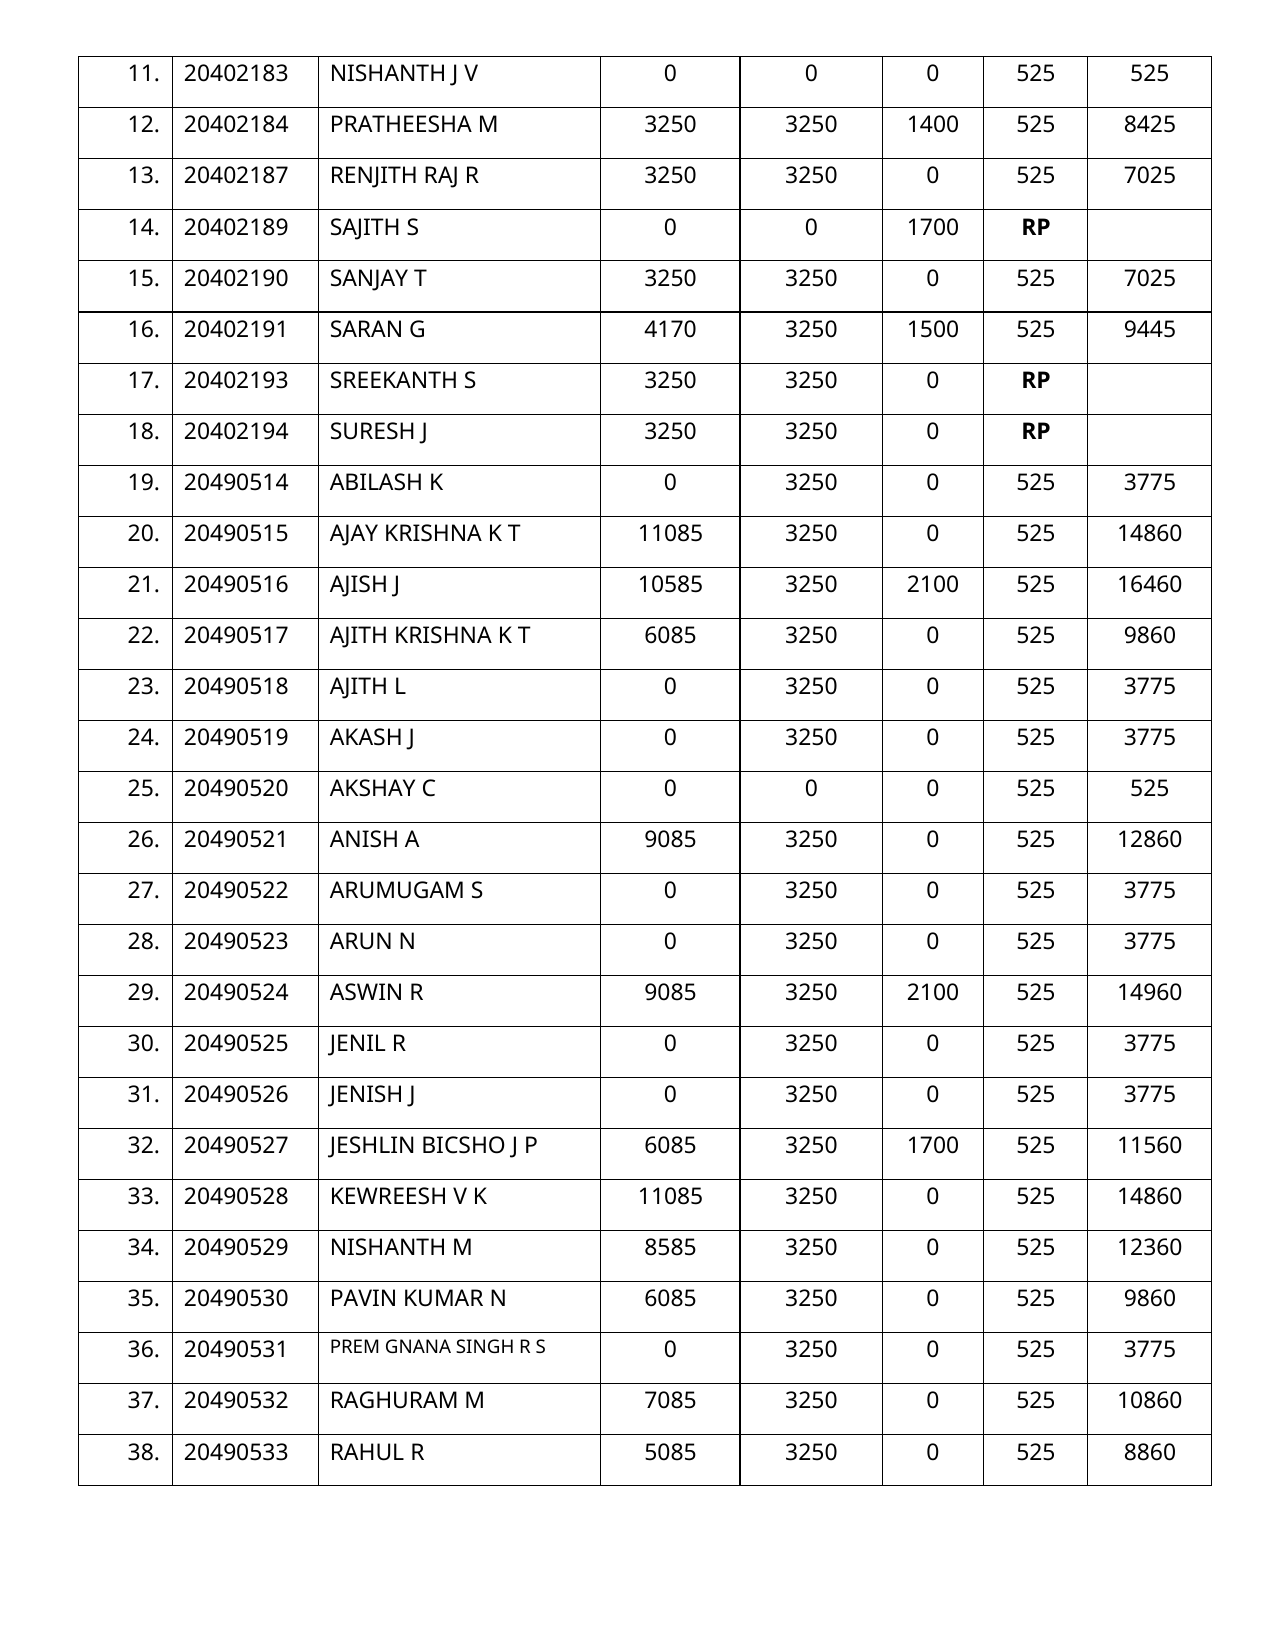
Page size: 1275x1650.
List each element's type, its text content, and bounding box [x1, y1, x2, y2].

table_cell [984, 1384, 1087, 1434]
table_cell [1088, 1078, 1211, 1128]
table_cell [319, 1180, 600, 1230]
table_cell 0 [601, 466, 739, 516]
table_cell 3775 [1088, 670, 1211, 720]
table_cell 525 [984, 925, 1087, 975]
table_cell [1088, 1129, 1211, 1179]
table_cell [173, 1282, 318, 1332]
table_cell ABILASH K [319, 466, 600, 516]
table_cell 525 [984, 108, 1087, 158]
table_cell 20402193 [173, 364, 318, 413]
table_cell 12860 [1088, 823, 1211, 873]
table_cell 0 [883, 670, 983, 720]
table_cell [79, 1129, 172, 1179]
table_cell [79, 108, 172, 158]
table_cell 525 [984, 619, 1087, 669]
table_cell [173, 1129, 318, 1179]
table_cell 6085 [601, 619, 739, 669]
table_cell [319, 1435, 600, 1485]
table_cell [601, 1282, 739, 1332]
table_cell 3775 [1088, 466, 1211, 516]
table_cell 20490516 [173, 568, 318, 618]
table_cell PRATHEESHA M [319, 108, 600, 158]
table_cell 3250 [741, 364, 882, 413]
table_cell 20402194 [173, 415, 318, 464]
table_cell 3250 [741, 313, 882, 362]
table_cell 525 [984, 976, 1087, 1026]
table_cell 3250 [741, 1027, 882, 1077]
table_cell [79, 210, 172, 260]
table_cell 3775 [1088, 925, 1211, 975]
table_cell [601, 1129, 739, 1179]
table_cell 0 [883, 925, 983, 975]
table_cell 525 [984, 261, 1087, 311]
table_cell 3250 [741, 261, 882, 311]
table_cell 20490525 [173, 1027, 318, 1077]
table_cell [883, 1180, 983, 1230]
table_cell 20402184 [173, 108, 318, 158]
table_cell [79, 261, 172, 311]
table_cell 0 [601, 772, 739, 822]
table_cell [79, 313, 172, 362]
table_cell 525 [1088, 57, 1211, 107]
table_cell 3250 [741, 670, 882, 720]
table_cell AKASH J [319, 721, 600, 771]
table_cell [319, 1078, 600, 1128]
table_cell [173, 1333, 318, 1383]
table_cell [79, 721, 172, 771]
table_cell RP [984, 415, 1087, 464]
table_cell [1088, 415, 1211, 464]
table_cell SURESH J [319, 415, 600, 464]
table_cell [79, 772, 172, 822]
table_cell 3250 [601, 261, 739, 311]
table_cell 10585 [601, 568, 739, 618]
table_cell 0 [883, 823, 983, 873]
table_cell 525 [984, 721, 1087, 771]
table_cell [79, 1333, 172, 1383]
table_cell 3775 [1088, 1027, 1211, 1077]
table_cell 20490517 [173, 619, 318, 669]
table_cell 1400 [883, 108, 983, 158]
table_cell [79, 364, 172, 413]
table_cell NISHANTH J V [319, 57, 600, 107]
table_cell 525 [984, 670, 1087, 720]
table_cell 0 [883, 415, 983, 464]
table_cell 3250 [741, 925, 882, 975]
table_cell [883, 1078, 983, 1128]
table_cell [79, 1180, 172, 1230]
table_cell 0 [883, 874, 983, 924]
table_cell 3775 [1088, 721, 1211, 771]
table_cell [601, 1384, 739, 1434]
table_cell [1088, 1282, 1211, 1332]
table_cell 9085 [601, 976, 739, 1026]
table_cell 525 [984, 823, 1087, 873]
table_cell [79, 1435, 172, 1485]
table_cell 3250 [741, 415, 882, 464]
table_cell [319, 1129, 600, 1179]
table_cell [79, 159, 172, 209]
table_cell 20402190 [173, 261, 318, 311]
table_cell 20490518 [173, 670, 318, 720]
table_cell [79, 517, 172, 567]
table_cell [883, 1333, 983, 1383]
table_cell 9445 [1088, 313, 1211, 362]
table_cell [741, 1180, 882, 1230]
table_cell 9860 [1088, 619, 1211, 669]
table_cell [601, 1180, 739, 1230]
table_cell 3250 [741, 466, 882, 516]
table_cell 0 [601, 721, 739, 771]
table_cell 2100 [883, 976, 983, 1026]
table_cell 0 [601, 57, 739, 107]
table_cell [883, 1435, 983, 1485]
table_cell 1500 [883, 313, 983, 362]
table_cell [1088, 364, 1211, 413]
table_cell 3250 [741, 108, 882, 158]
table_cell 20402183 [173, 57, 318, 107]
table_cell 0 [883, 364, 983, 413]
table_cell 3775 [1088, 874, 1211, 924]
table_cell 20490523 [173, 925, 318, 975]
table_cell RENJITH RAJ R [319, 159, 600, 209]
table_cell AJITH KRISHNA K T [319, 619, 600, 669]
table_cell 14960 [1088, 976, 1211, 1026]
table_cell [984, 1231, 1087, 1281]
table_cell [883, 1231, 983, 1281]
table_cell 3250 [741, 568, 882, 618]
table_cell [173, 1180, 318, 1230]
table_cell 3250 [741, 976, 882, 1026]
table_cell 0 [741, 57, 882, 107]
table_cell 525 [984, 568, 1087, 618]
table_cell 0 [883, 721, 983, 771]
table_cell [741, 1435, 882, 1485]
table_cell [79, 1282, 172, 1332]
table_cell SARAN G [319, 313, 600, 362]
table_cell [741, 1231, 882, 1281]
table_cell 20402187 [173, 159, 318, 209]
table_cell 3250 [601, 364, 739, 413]
table_cell SANJAY T [319, 261, 600, 311]
table_cell 0 [601, 1027, 739, 1077]
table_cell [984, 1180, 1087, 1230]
table_cell 0 [883, 1027, 983, 1077]
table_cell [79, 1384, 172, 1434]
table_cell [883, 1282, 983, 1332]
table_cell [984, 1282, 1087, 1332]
table_cell 4170 [601, 313, 739, 362]
table_cell 7025 [1088, 159, 1211, 209]
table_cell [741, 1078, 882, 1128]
table_cell AKSHAY C [319, 772, 600, 822]
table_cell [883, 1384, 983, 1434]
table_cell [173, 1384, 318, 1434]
table_cell SAJITH S [319, 210, 600, 260]
table_cell 20490520 [173, 772, 318, 822]
table_cell 0 [883, 772, 983, 822]
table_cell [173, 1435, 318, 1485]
table_cell 11085 [601, 517, 739, 567]
table_cell [79, 670, 172, 720]
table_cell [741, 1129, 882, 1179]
table_cell 20490515 [173, 517, 318, 567]
table_cell 20490524 [173, 976, 318, 1026]
table_cell ASWIN R [319, 976, 600, 1026]
table_cell 1700 [883, 210, 983, 260]
table_cell 525 [984, 517, 1087, 567]
table_cell AJITH L [319, 670, 600, 720]
table_cell 0 [741, 772, 882, 822]
table_cell 525 [984, 159, 1087, 209]
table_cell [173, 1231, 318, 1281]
table_cell 3250 [741, 874, 882, 924]
table_cell 0 [741, 210, 882, 260]
table_cell 9085 [601, 823, 739, 873]
table_cell 3250 [741, 823, 882, 873]
table_cell 16460 [1088, 568, 1211, 618]
table_cell [79, 823, 172, 873]
table_cell 20402189 [173, 210, 318, 260]
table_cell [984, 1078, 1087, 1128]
table_cell [79, 874, 172, 924]
table_cell ARUN N [319, 925, 600, 975]
table_cell ANISH A [319, 823, 600, 873]
table_cell 3250 [741, 619, 882, 669]
table_cell 3250 [601, 159, 739, 209]
table_cell 0 [883, 159, 983, 209]
table_cell 20490514 [173, 466, 318, 516]
table_cell 3250 [741, 721, 882, 771]
table_cell 7025 [1088, 261, 1211, 311]
table_cell 525 [1088, 772, 1211, 822]
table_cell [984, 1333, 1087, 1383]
table_cell 2100 [883, 568, 983, 618]
table_cell [79, 57, 172, 107]
table_cell [79, 466, 172, 516]
table_cell 0 [601, 210, 739, 260]
table_cell 0 [601, 670, 739, 720]
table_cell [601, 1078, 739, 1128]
table_cell 525 [984, 313, 1087, 362]
table_cell 20490522 [173, 874, 318, 924]
table_cell RP [984, 364, 1087, 413]
table_cell [79, 415, 172, 464]
table_cell 20490519 [173, 721, 318, 771]
table_cell AJISH J [319, 568, 600, 618]
table_cell 525 [984, 1027, 1087, 1077]
table_cell 0 [883, 619, 983, 669]
table_cell 3250 [601, 415, 739, 464]
table_cell AJAY KRISHNA K T [319, 517, 600, 567]
table_cell 525 [984, 466, 1087, 516]
table_cell 20490526 [173, 1078, 318, 1128]
table_cell RP [984, 210, 1087, 260]
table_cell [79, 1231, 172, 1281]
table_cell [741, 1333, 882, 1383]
table_cell 8425 [1088, 108, 1211, 158]
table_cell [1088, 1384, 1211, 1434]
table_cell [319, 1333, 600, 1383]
table_cell 14860 [1088, 517, 1211, 567]
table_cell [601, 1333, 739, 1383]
table_cell 0 [883, 261, 983, 311]
table_cell 3250 [741, 517, 882, 567]
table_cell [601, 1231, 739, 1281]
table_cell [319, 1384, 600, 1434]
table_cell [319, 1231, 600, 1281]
table_cell [79, 925, 172, 975]
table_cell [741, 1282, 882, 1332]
table_cell [79, 568, 172, 618]
table_cell JENIL R [319, 1027, 600, 1077]
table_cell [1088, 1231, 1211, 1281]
table_cell [79, 619, 172, 669]
table_cell [79, 1027, 172, 1077]
table_cell 525 [984, 57, 1087, 107]
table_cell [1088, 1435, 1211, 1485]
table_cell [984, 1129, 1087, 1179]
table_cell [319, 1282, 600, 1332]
table_cell 3250 [601, 108, 739, 158]
table_cell [79, 976, 172, 1026]
table_cell 20402191 [173, 313, 318, 362]
table_cell 0 [883, 517, 983, 567]
table_cell 3250 [741, 159, 882, 209]
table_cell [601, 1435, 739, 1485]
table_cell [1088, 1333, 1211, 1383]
table_cell 525 [984, 874, 1087, 924]
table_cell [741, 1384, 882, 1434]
table_cell SREEKANTH S [319, 364, 600, 413]
table_cell 0 [601, 874, 739, 924]
table_cell 0 [883, 466, 983, 516]
table_cell 0 [883, 57, 983, 107]
table_cell [79, 1078, 172, 1128]
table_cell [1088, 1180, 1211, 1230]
table_cell [1088, 210, 1211, 260]
table_cell 525 [984, 772, 1087, 822]
table_cell 20490521 [173, 823, 318, 873]
table_cell 0 [601, 925, 739, 975]
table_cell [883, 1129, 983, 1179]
table_cell ARUMUGAM S [319, 874, 600, 924]
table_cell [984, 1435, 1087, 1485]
